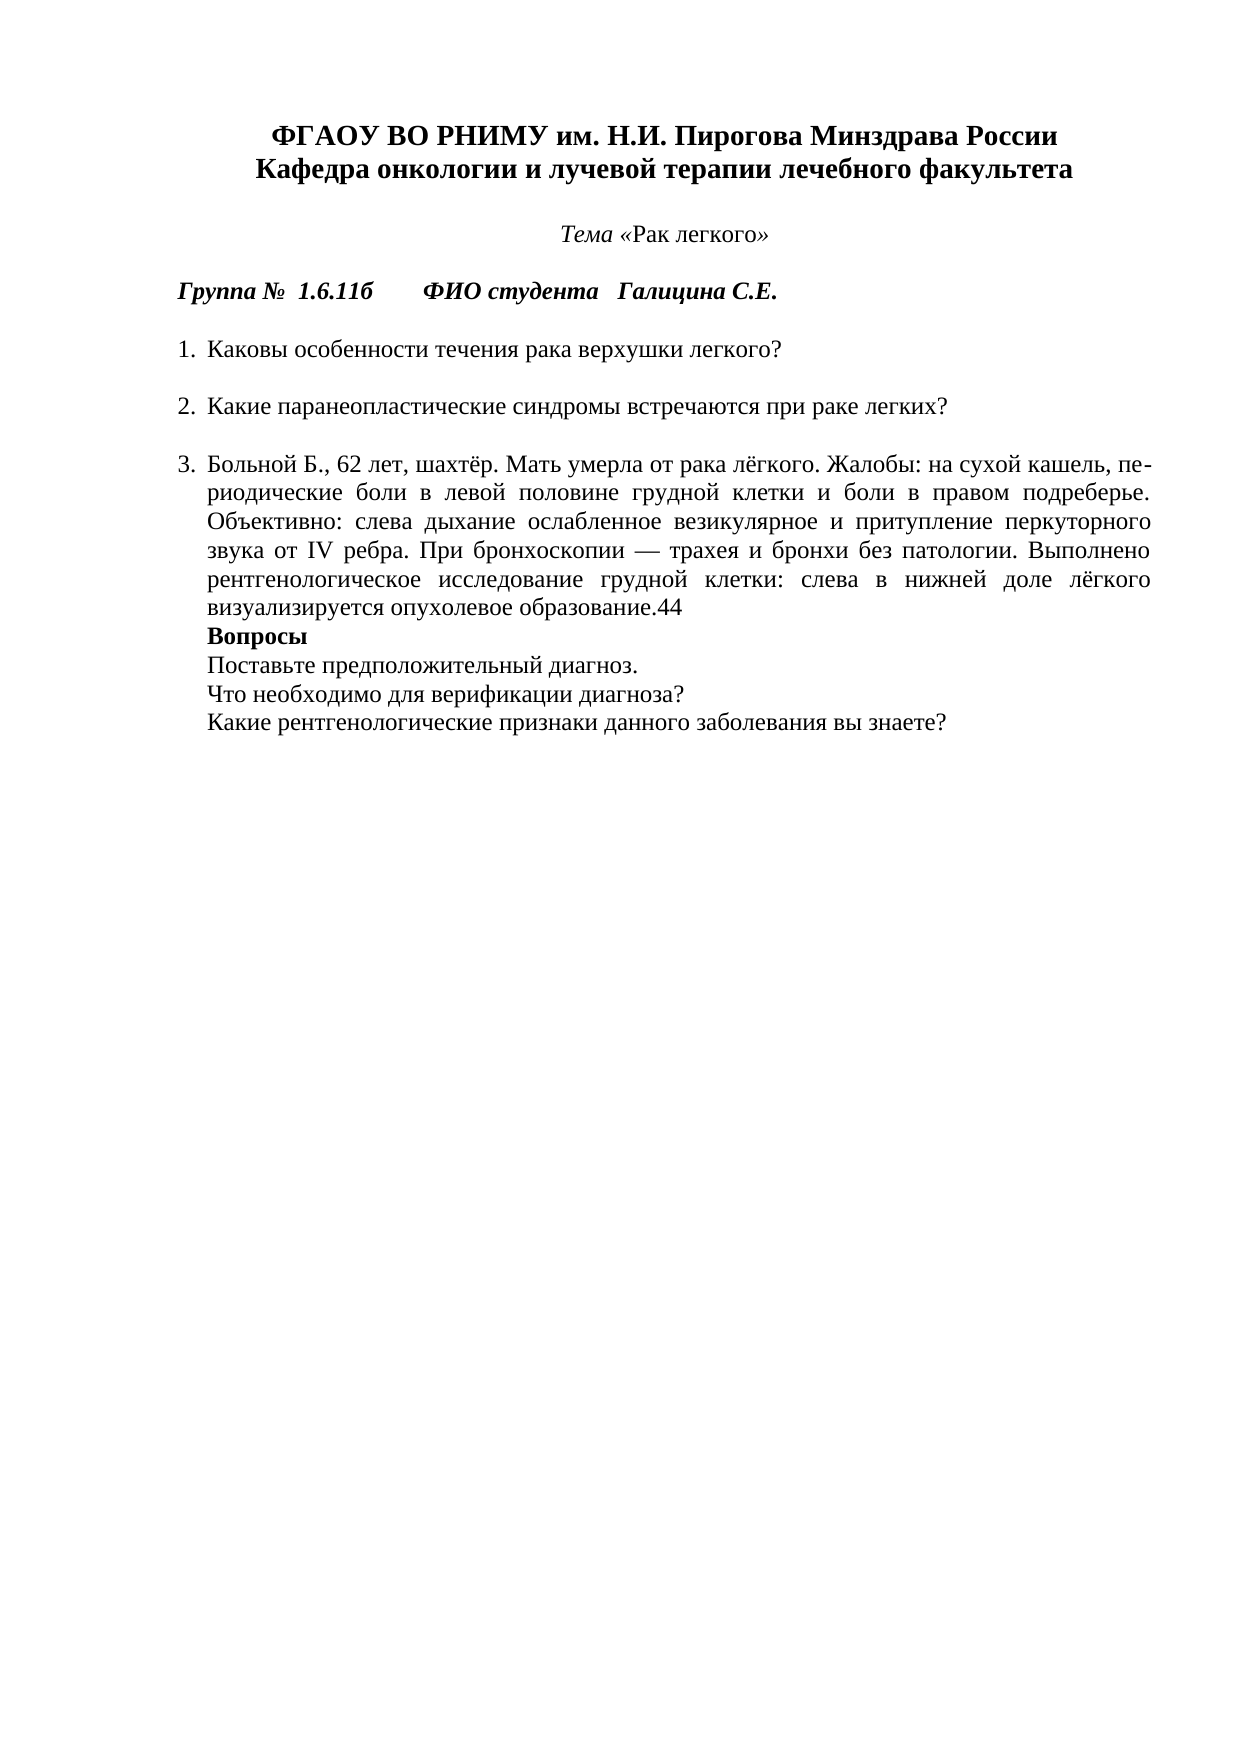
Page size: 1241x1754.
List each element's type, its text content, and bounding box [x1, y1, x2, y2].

text Тема «Рак легкого» [177, 219, 1152, 247]
text Поставьте предположительный диагноз. [207, 650, 1152, 679]
list Какие рентгенологические признаки данного заболевания вы знаете? [207, 707, 1152, 736]
text Группа № 1.6.11б ФИО студента Галицина С.Е. [177, 276, 1152, 305]
text Вопросы [207, 621, 1152, 650]
text Что необходимо для верификации диагноза? [207, 679, 1152, 707]
text ФГАОУ ВО РНИМУ им. Н.И. Пирогова Минздрава России [177, 118, 1152, 152]
list Какие паранеопластические синдромы встречаются при раке легких? [177, 391, 1152, 420]
text Кафедра онкологии и лучевой терапии лечебного факультета [177, 152, 1152, 185]
list Больной Б., 62 лет, шахтёр. Мать умерла от рака лёгкого. Жалобы: на сухой кашель, периодические боли в левой половине грудной клетки и боли в правом подреберье. Объективно: слева дыхание ослабленное везикулярное и притупление перкуторного звука от IV ребра. При бронхоскопии — трахея и бронхи без патологии. Выполнено рентгенологическое исследование грудной клетки: слева в нижней доле лёгкого визуализируется опухолевое образование.44 [177, 449, 1152, 621]
list Каковы особенности течения рака верхушки легкого? [177, 334, 1152, 362]
